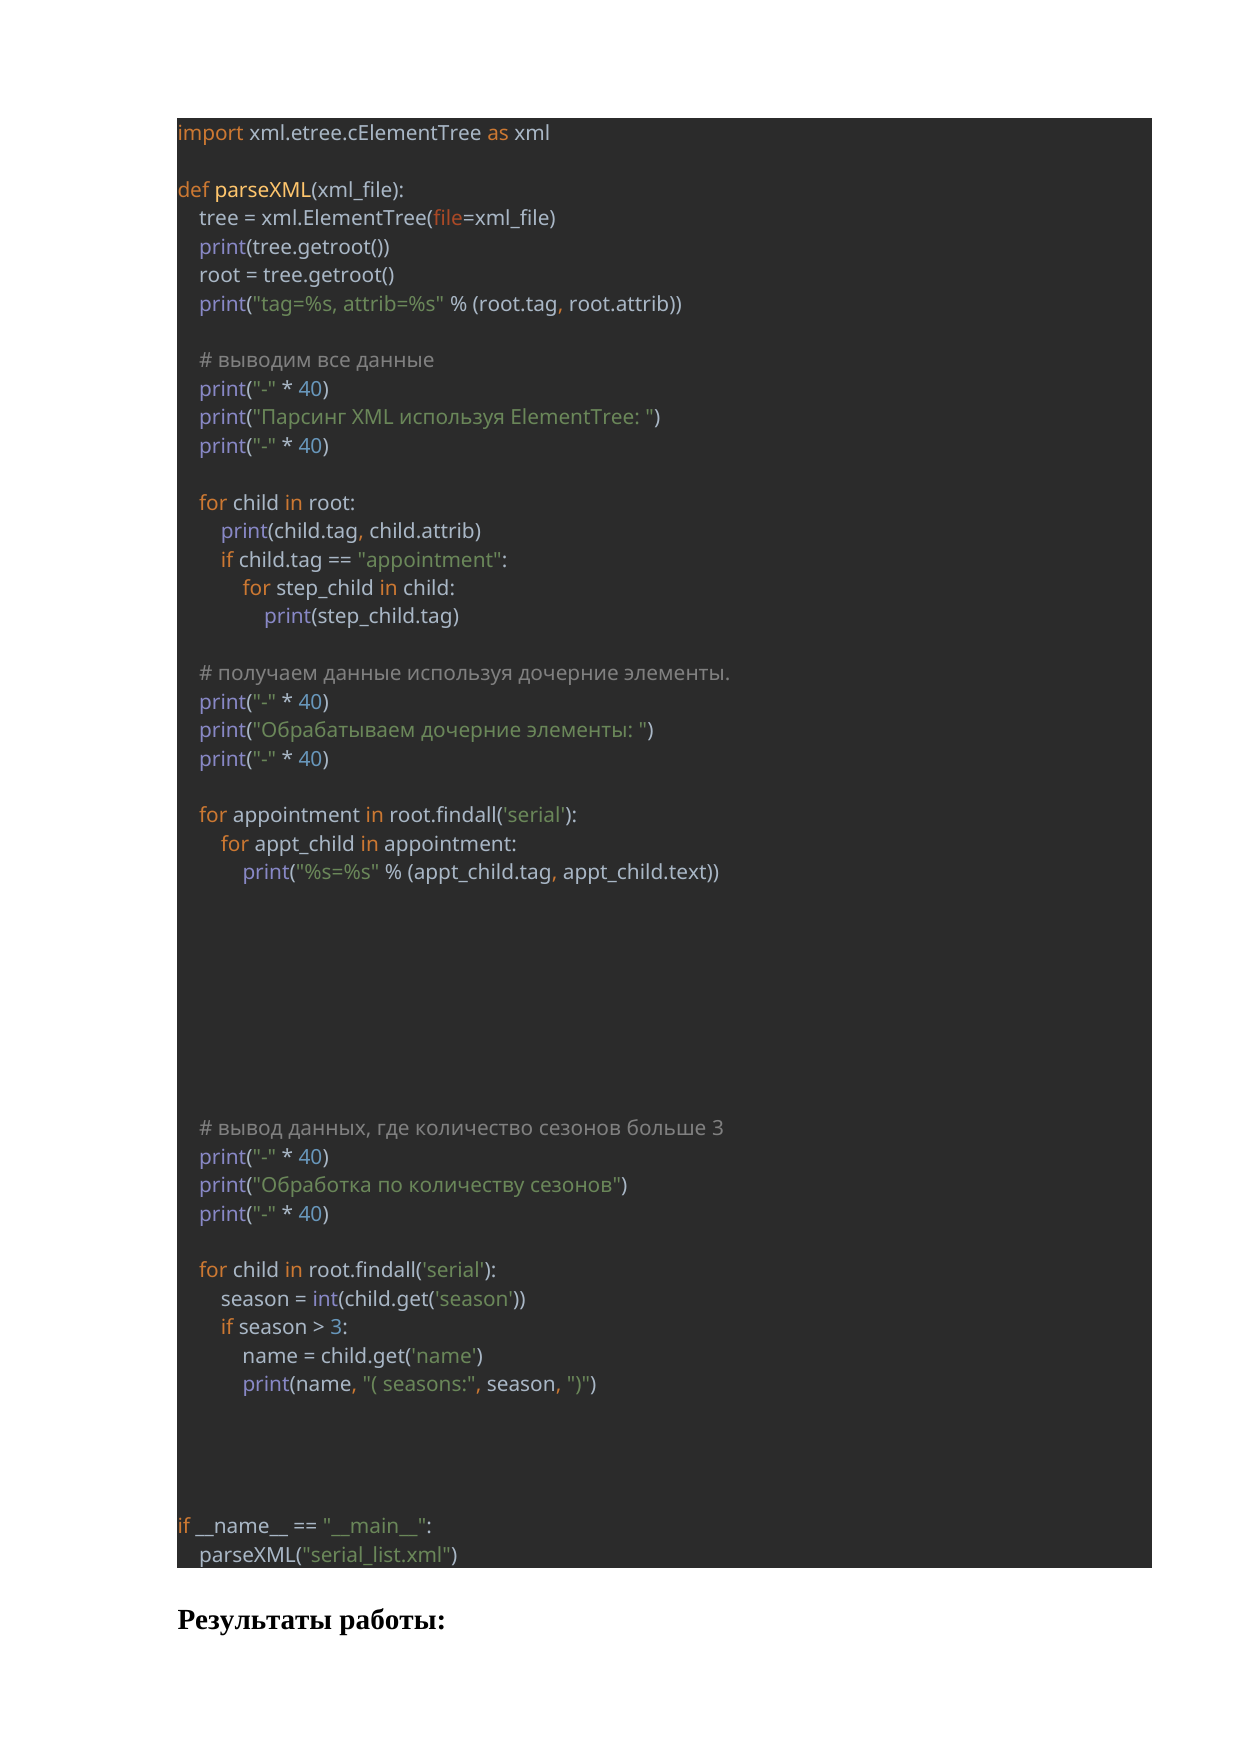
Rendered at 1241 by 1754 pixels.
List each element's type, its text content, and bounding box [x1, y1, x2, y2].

text Результаты работы: [177, 1568, 1152, 1636]
text import xml.etree.cElementTree as xml def parseXML(xml_file): tree = xml.ElementTree(file=xml_file) print(tree.getroot()) root = tree.getroot() print("tag=%s, attrib=%s" % (root.tag, root.attrib)) # выводим все данные print("-" * 40) print("Парсинг XML используя ElementTree: ") print("-" * 40) for child in root: print(child.tag, child.attrib) if child.tag == "appointment": for step_child in child: print(step_child.tag) # получаем данные используя дочерние элементы. print("-" * 40) print("Обрабатываем дочерние элементы: ") print("-" * 40) for appointment in root.findall('serial'): for appt_child in appointment: print("%s=%s" % (appt_child.tag, appt_child.text)) [177, 118, 1152, 886]
text # вывод данных, где количество сезонов больше 3 print("-" * 40) print("Обработка по количеству сезонов") print("-" * 40) for child in root.findall('serial'): season = int(child.get('season')) if season > 3: name = child.get('name') print(name, "( seasons:", season, ")") if __name__ == "__main__": parseXML("serial_list.xml") [177, 1057, 1152, 1568]
